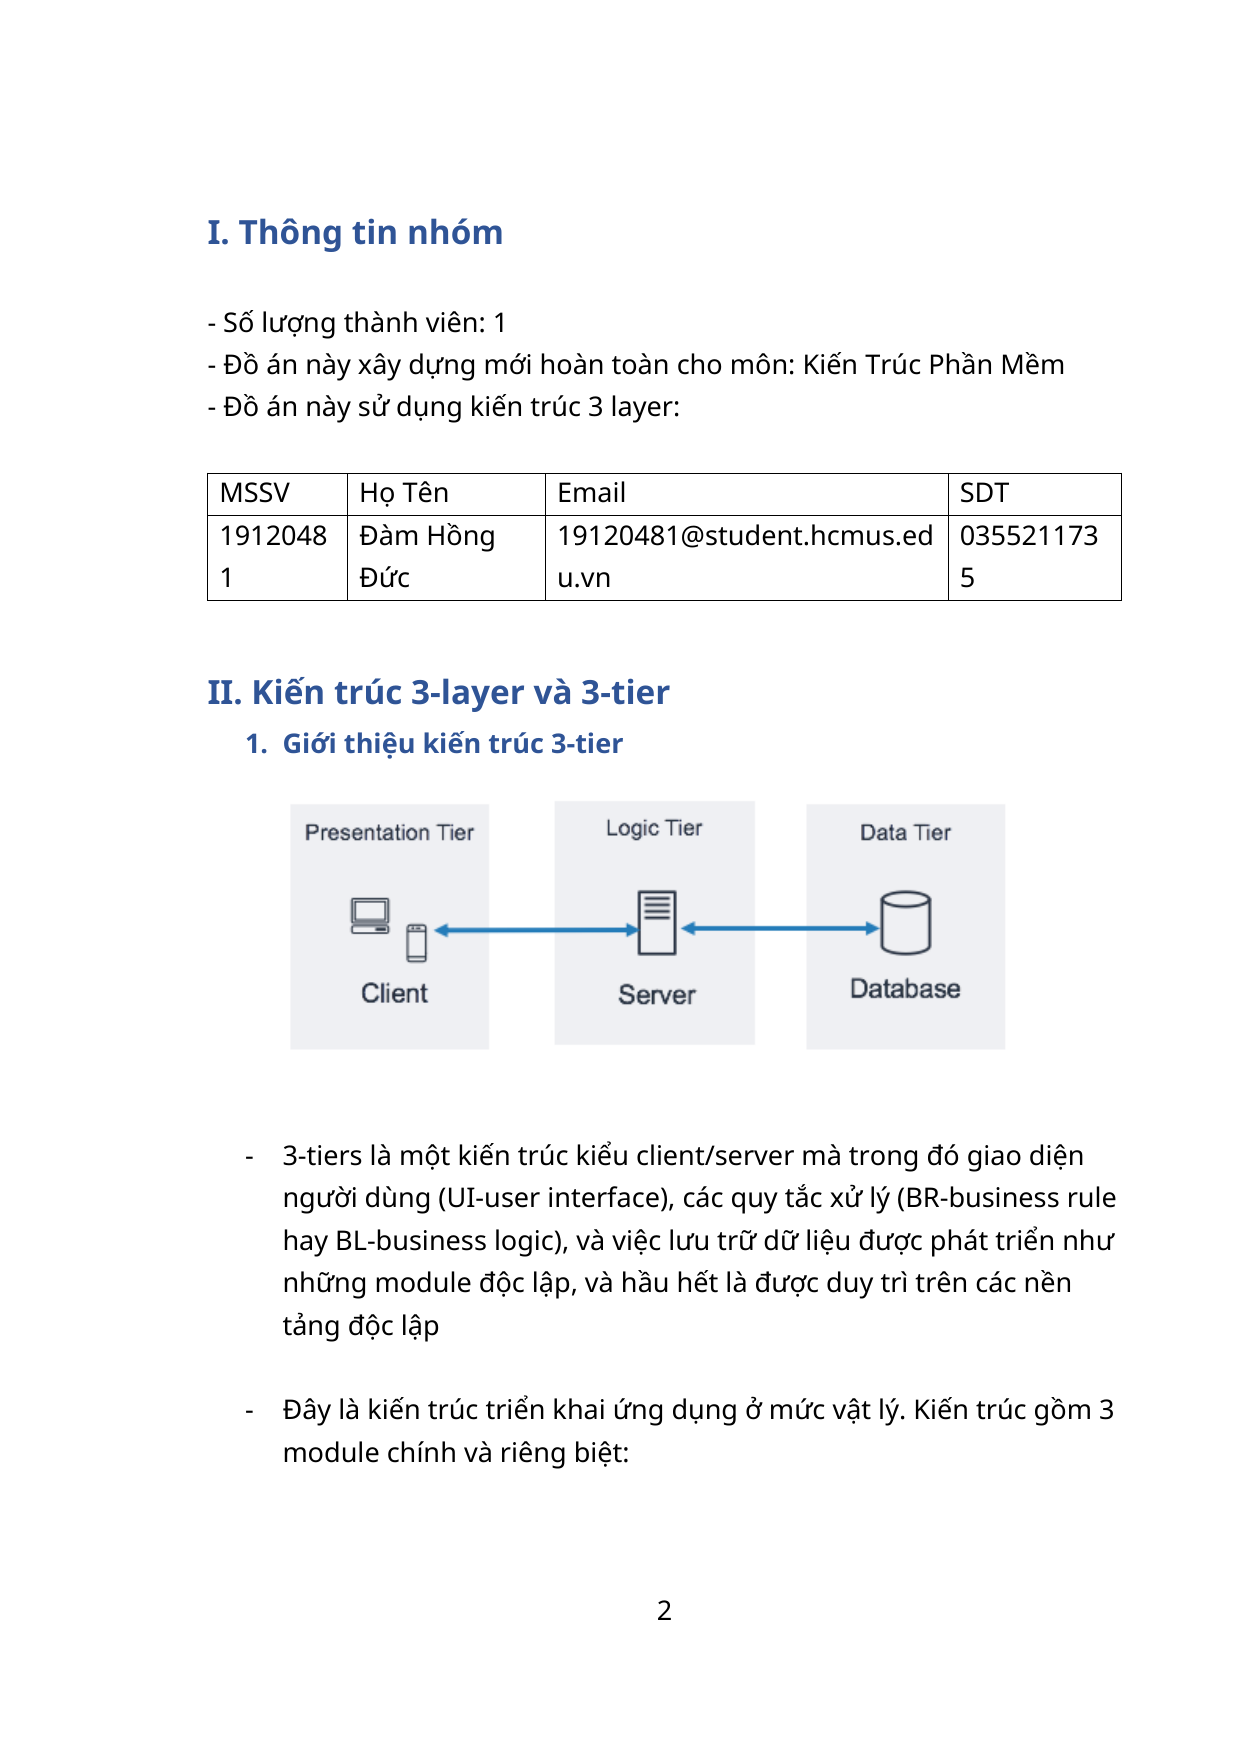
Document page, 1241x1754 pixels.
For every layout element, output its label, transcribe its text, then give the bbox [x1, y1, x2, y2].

table_cell Đàm Hồng Đức [348, 516, 545, 600]
subtitle I. Thông tin nhóm [207, 208, 1121, 254]
table_cell 19120481@student.hcmus.edu.vn [546, 516, 948, 600]
subtitle Giới thiệu kiến trúc 3-tier [245, 725, 1121, 762]
table_header Họ Tên [348, 474, 545, 515]
table_cell 0355211735 [949, 516, 1121, 600]
list 3-tiers là một kiến trúc kiểu client/server mà trong đó giao diện người dùng (UI-user interface), các quy tắc xử lý (BR-business rule hay BL-business logic), và việc lưu trữ dữ liệu được phát triển như những module độc lập, và hầu hết là được duy trì trên các nền tảng độc lập [245, 1136, 1121, 1343]
text - Đồ án này sử dụng kiến trúc 3 layer: [207, 388, 1121, 425]
text - Số lượng thành viên: 1 [207, 303, 1121, 340]
table_header SDT [949, 474, 1121, 515]
table_header MSSV [208, 474, 347, 515]
table_cell 19120481 [208, 516, 347, 600]
table_header Email [546, 474, 948, 515]
text - Đồ án này xây dựng mới hoàn toàn cho môn: Kiến Trúc Phần Mềm [207, 345, 1121, 382]
list Đây là kiến trúc triển khai ứng dụng ở mức vật lý. Kiến trúc gồm 3 module chính và riêng biệt: [245, 1391, 1121, 1470]
subtitle II. Kiến trúc 3-layer và 3-tier [207, 668, 1121, 714]
picture [225, 767, 1104, 1131]
